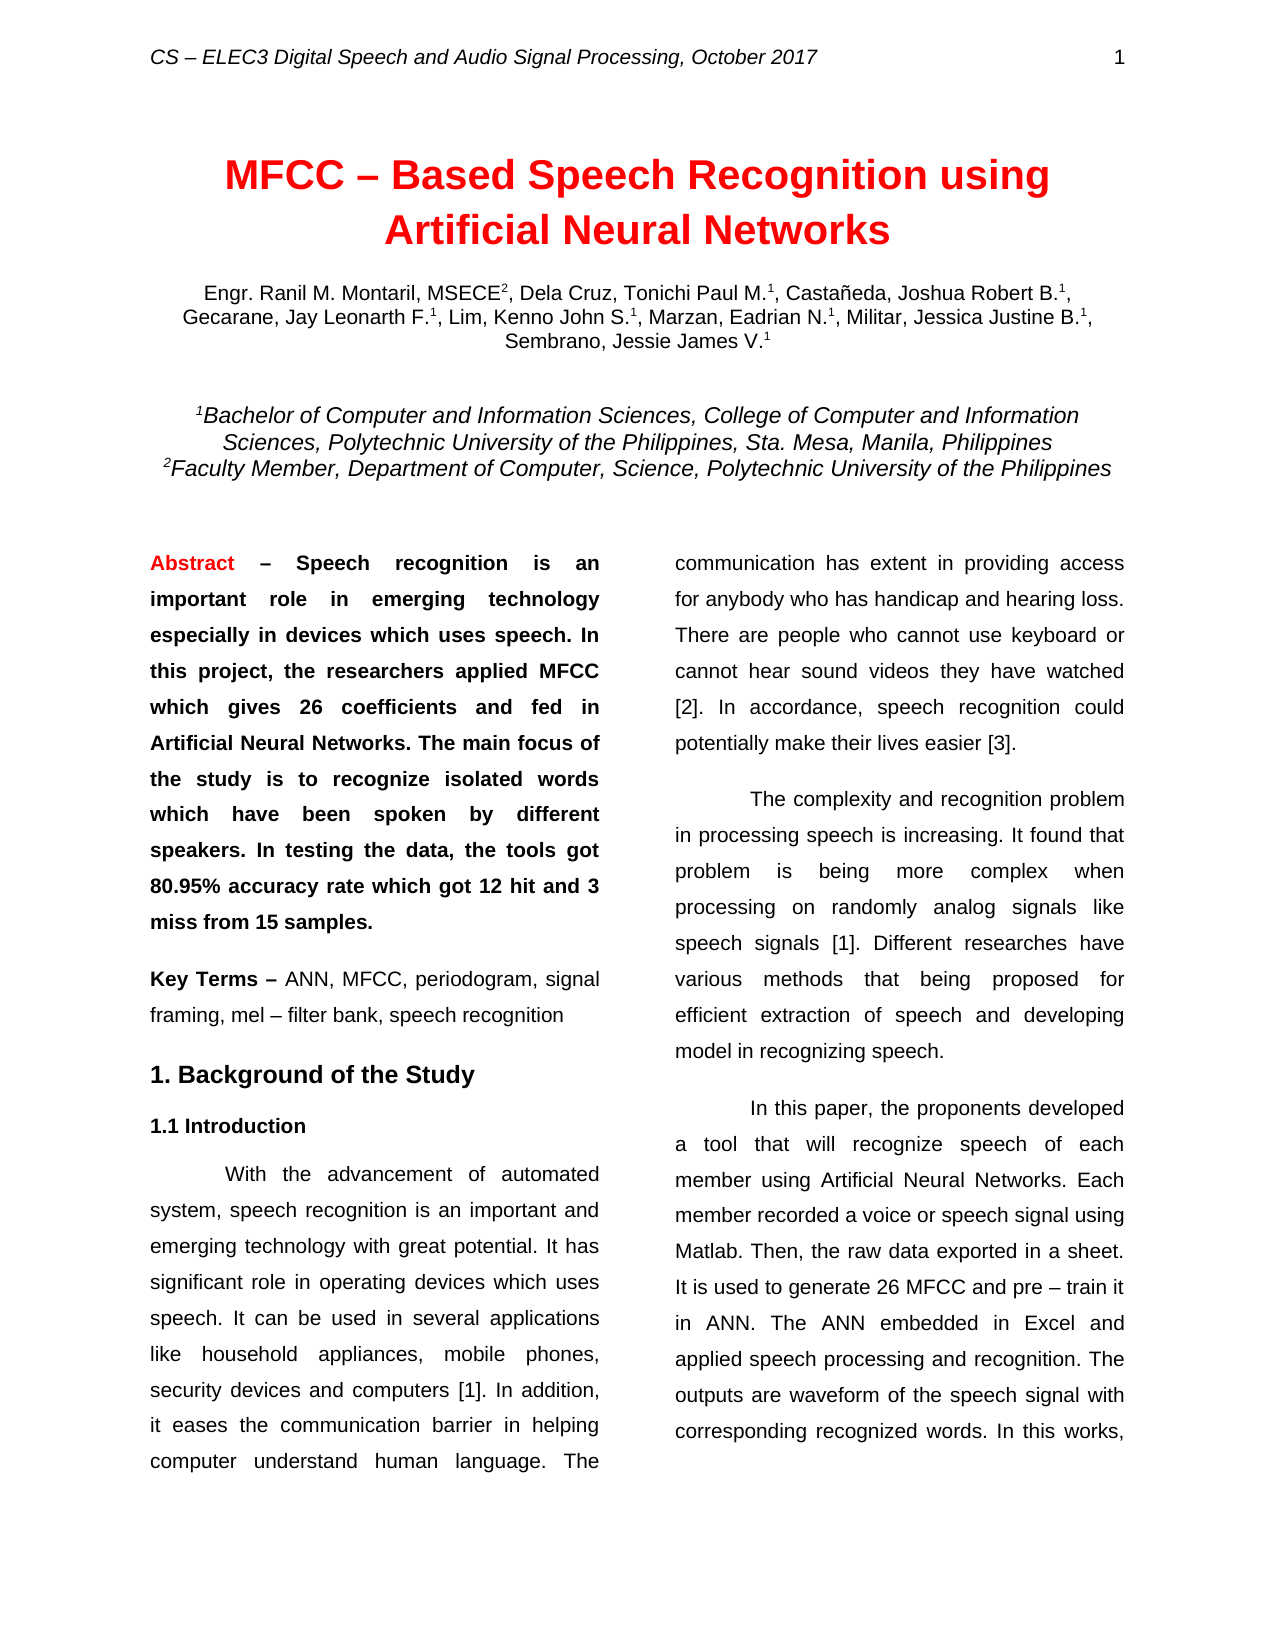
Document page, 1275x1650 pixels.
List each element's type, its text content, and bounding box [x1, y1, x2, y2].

text With the advancement of automated system, speech recognition is an important and emerging technology with great potential. It has significant role in operating devices which uses speech. It can be used in several applications like household appliances, mobile phones, security devices and computers . In addition, it eases the communication barrier in helping computer understand human language. The communication has extent in providing access for anybody who has handicap and hearing loss. There are people who cannot use keyboard or cannot hear sound videos they have watched . In accordance, speech recognition could potentially make their lives easier . [150, 1162, 600, 1473]
text 1. Background of the Study [150, 1059, 600, 1088]
text With the advancement of automated system, speech recognition is an important and emerging technology with great potential. It has significant role in operating devices which uses speech. It can be used in several applications like household appliances, mobile phones, security devices and computers . In addition, it eases the communication barrier in helping computer understand human language. The communication has extent in providing access for anybody who has handicap and hearing loss. There are people who cannot use keyboard or cannot hear sound videos they have watched . In accordance, speech recognition could potentially make their lives easier . [675, 551, 1125, 754]
text Engr. Ranil M. Montaril, MSECE2, Dela Cruz, Tonichi Paul M.1, Castañeda, Joshua Robert B.1, Gecarane, Jay Leonarth F.1, Lim, Kenno John S.1, Marzan, Eadrian N.1, Militar, Jessica Justine B.1, Sembrano, Jessie James V.1 [150, 281, 1125, 353]
text Abstract – Speech recognition is an important role in emerging technology especially in devices which uses speech. In this project, the researchers applied MFCC which gives 26 coefficients and fed in Artificial Neural Networks. The main focus of the study is to recognize isolated words which have been spoken by different speakers. In testing the data, the tools got 80.95% accuracy rate which got 12 hit and 3 miss from 15 samples. [150, 551, 600, 934]
text MFCC – Based Speech Recognition using Artificial Neural Networks [150, 150, 1125, 253]
text 1.1 Introduction [150, 1113, 600, 1137]
text 1Bachelor of Computer and Information Sciences, College of Computer and Information Sciences, Polytechnic University of the Philippines, Sta. Mesa, Manila, Philippines [150, 402, 1125, 455]
text Key Terms – ANN, MFCC, periodogram, signal framing, mel – filter bank, speech recognition [150, 967, 600, 1027]
text The complexity and recognition problem in processing speech is increasing. It found that problem is being more complex when processing on randomly analog signals like speech signals . Different researches have various methods that being proposed for efficient extraction of speech and developing model in recognizing speech. [675, 787, 1125, 1063]
text 2Faculty Member, Department of Computer, Science, Polytechnic University of the Philippines [150, 455, 1125, 482]
